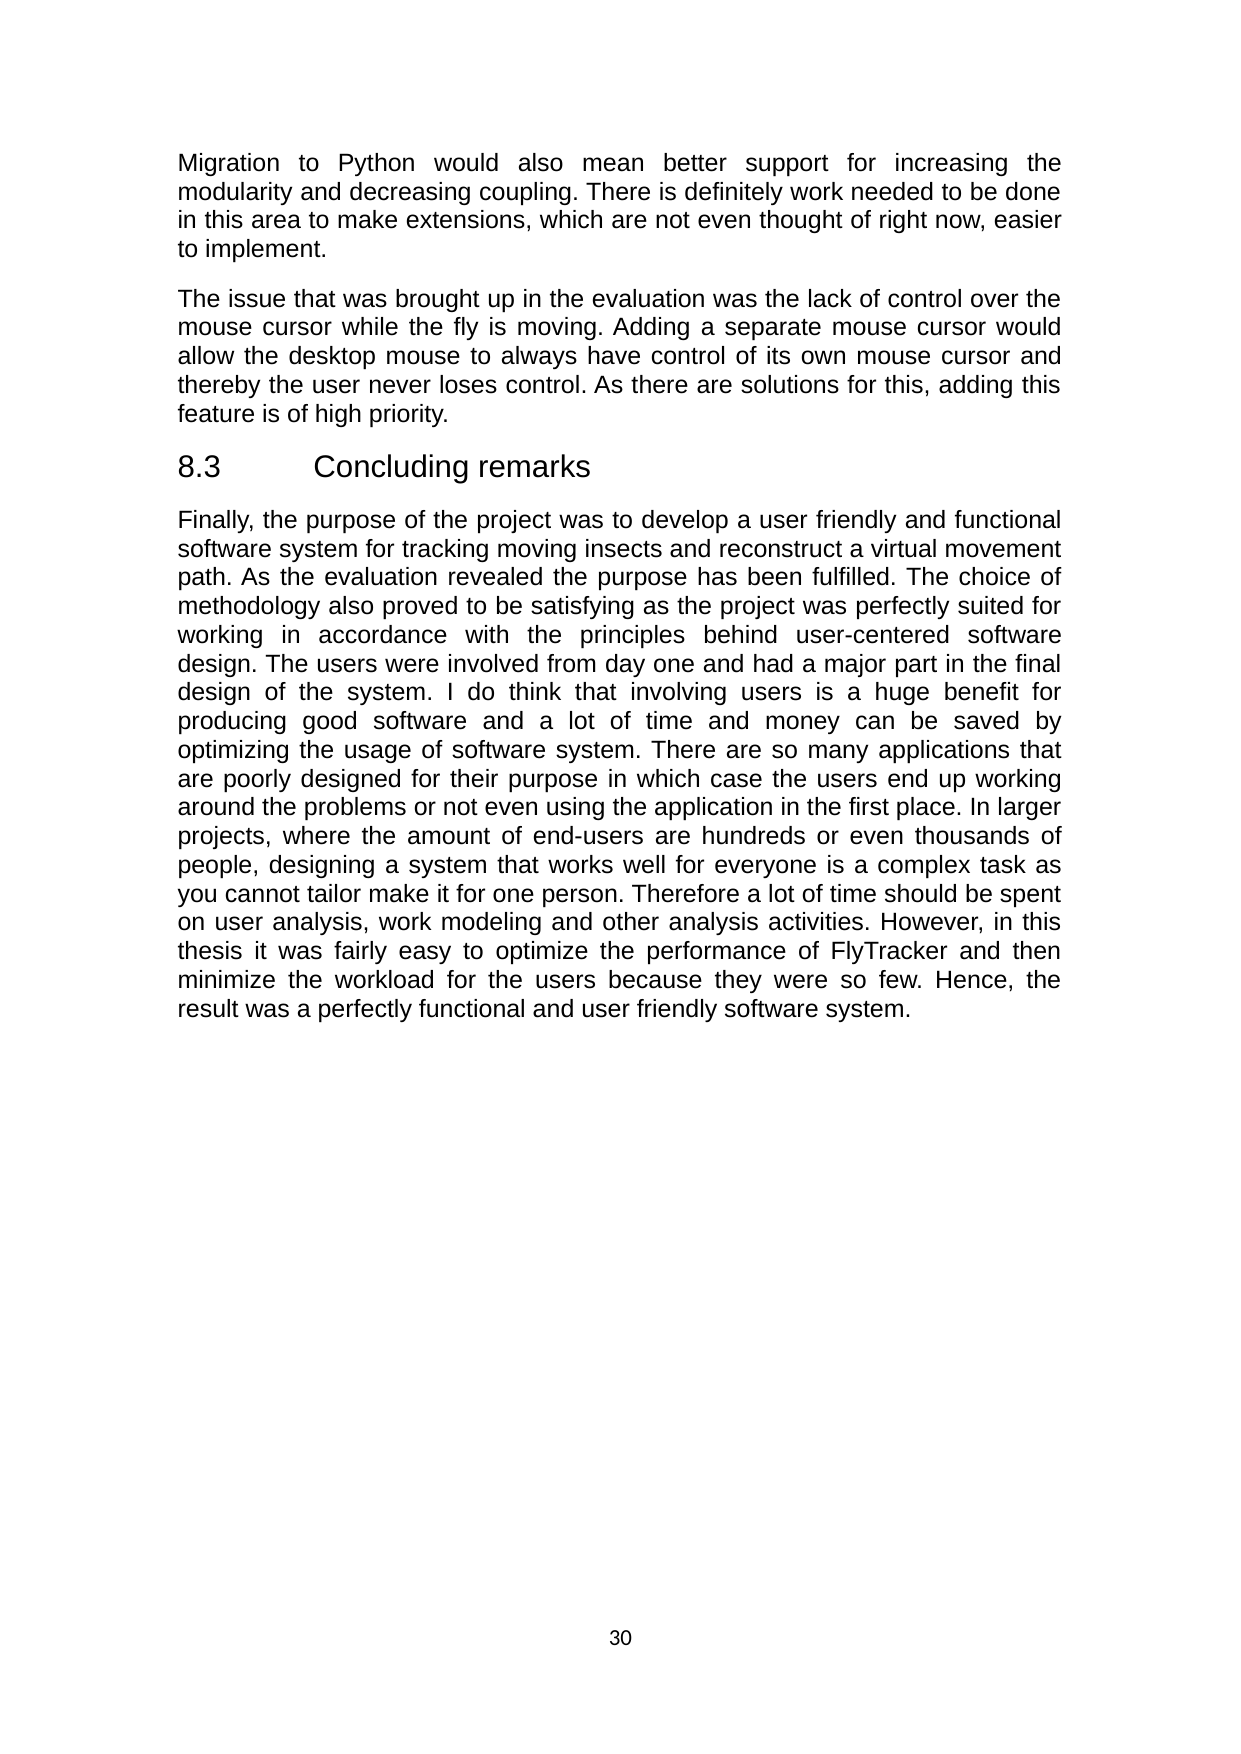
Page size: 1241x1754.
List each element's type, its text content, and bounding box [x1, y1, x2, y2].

text The issue that was brought up in the evaluation was the lack of control over the mouse cursor while the fly is moving. Adding a separate mouse cursor would allow the desktop mouse to always have control of its own mouse cursor and thereby the user never loses control. As there are solutions for this, adding this feature is of high priority. [177, 283, 1063, 427]
text Finally, the purpose of the project was to develop a user friendly and functional software system for tracking moving insects and reconstruct a virtual movement path. As the evaluation revealed the purpose has been fulfilled. The choice of methodology also proved to be satisfying as the project was perfectly suited for working in accordance with the principles behind user-centered software design. The users were involved from day one and had a major part in the final design of the system. I do think that involving users is a huge benefit for producing good software and a lot of time and money can be saved by optimizing the usage of software system. There are so many applications that are poorly designed for their purpose in which case the users end up working around the problems or not even using the application in the first place. In larger projects, where the amount of end-users are hundreds or even thousands of people, designing a system that works well for everyone is a complex task as you cannot tailor make it for one person. Therefore a lot of time should be spent on user analysis, work modeling and other analysis activities. However, in this thesis it was fairly easy to optimize the performance of FlyTracker and then minimize the workload for the users because they were so few. Hence, the result was a perfectly functional and user friendly software system. [177, 505, 1063, 1022]
text Migration to Python would also mean better support for increasing the modularity and decreasing coupling. There is definitely work needed to be done in this area to make extensions, which are not even thought of right now, easier to implement. [177, 148, 1063, 263]
list Concluding remarks [177, 448, 1063, 484]
